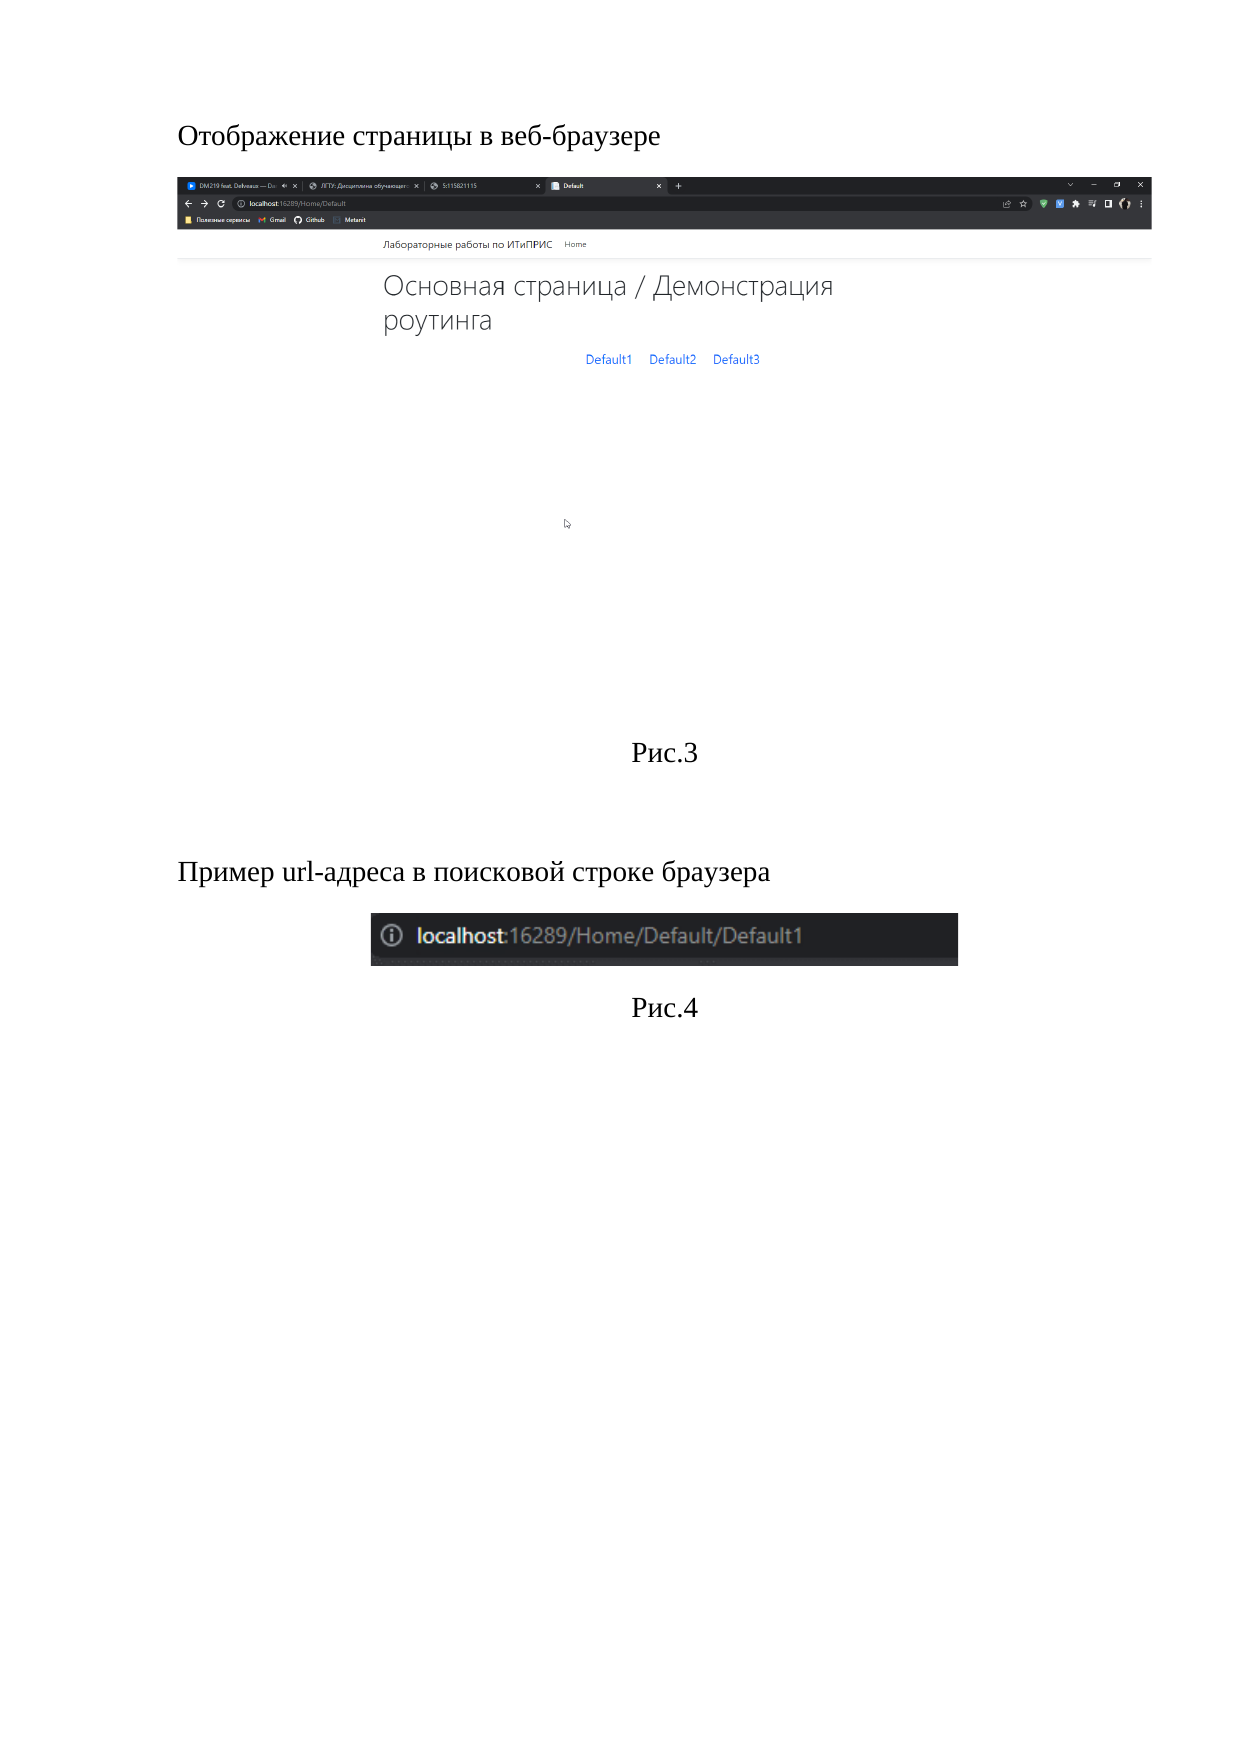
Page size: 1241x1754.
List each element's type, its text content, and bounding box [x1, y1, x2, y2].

text Рис.4 [177, 990, 1152, 1024]
picture [177, 177, 1152, 711]
text Рис.3 [177, 735, 1152, 769]
text Отображение страницы в веб-браузере [177, 118, 1152, 152]
text Пример url-адреса в поисковой строке браузера [177, 854, 1152, 888]
picture [370, 913, 959, 966]
